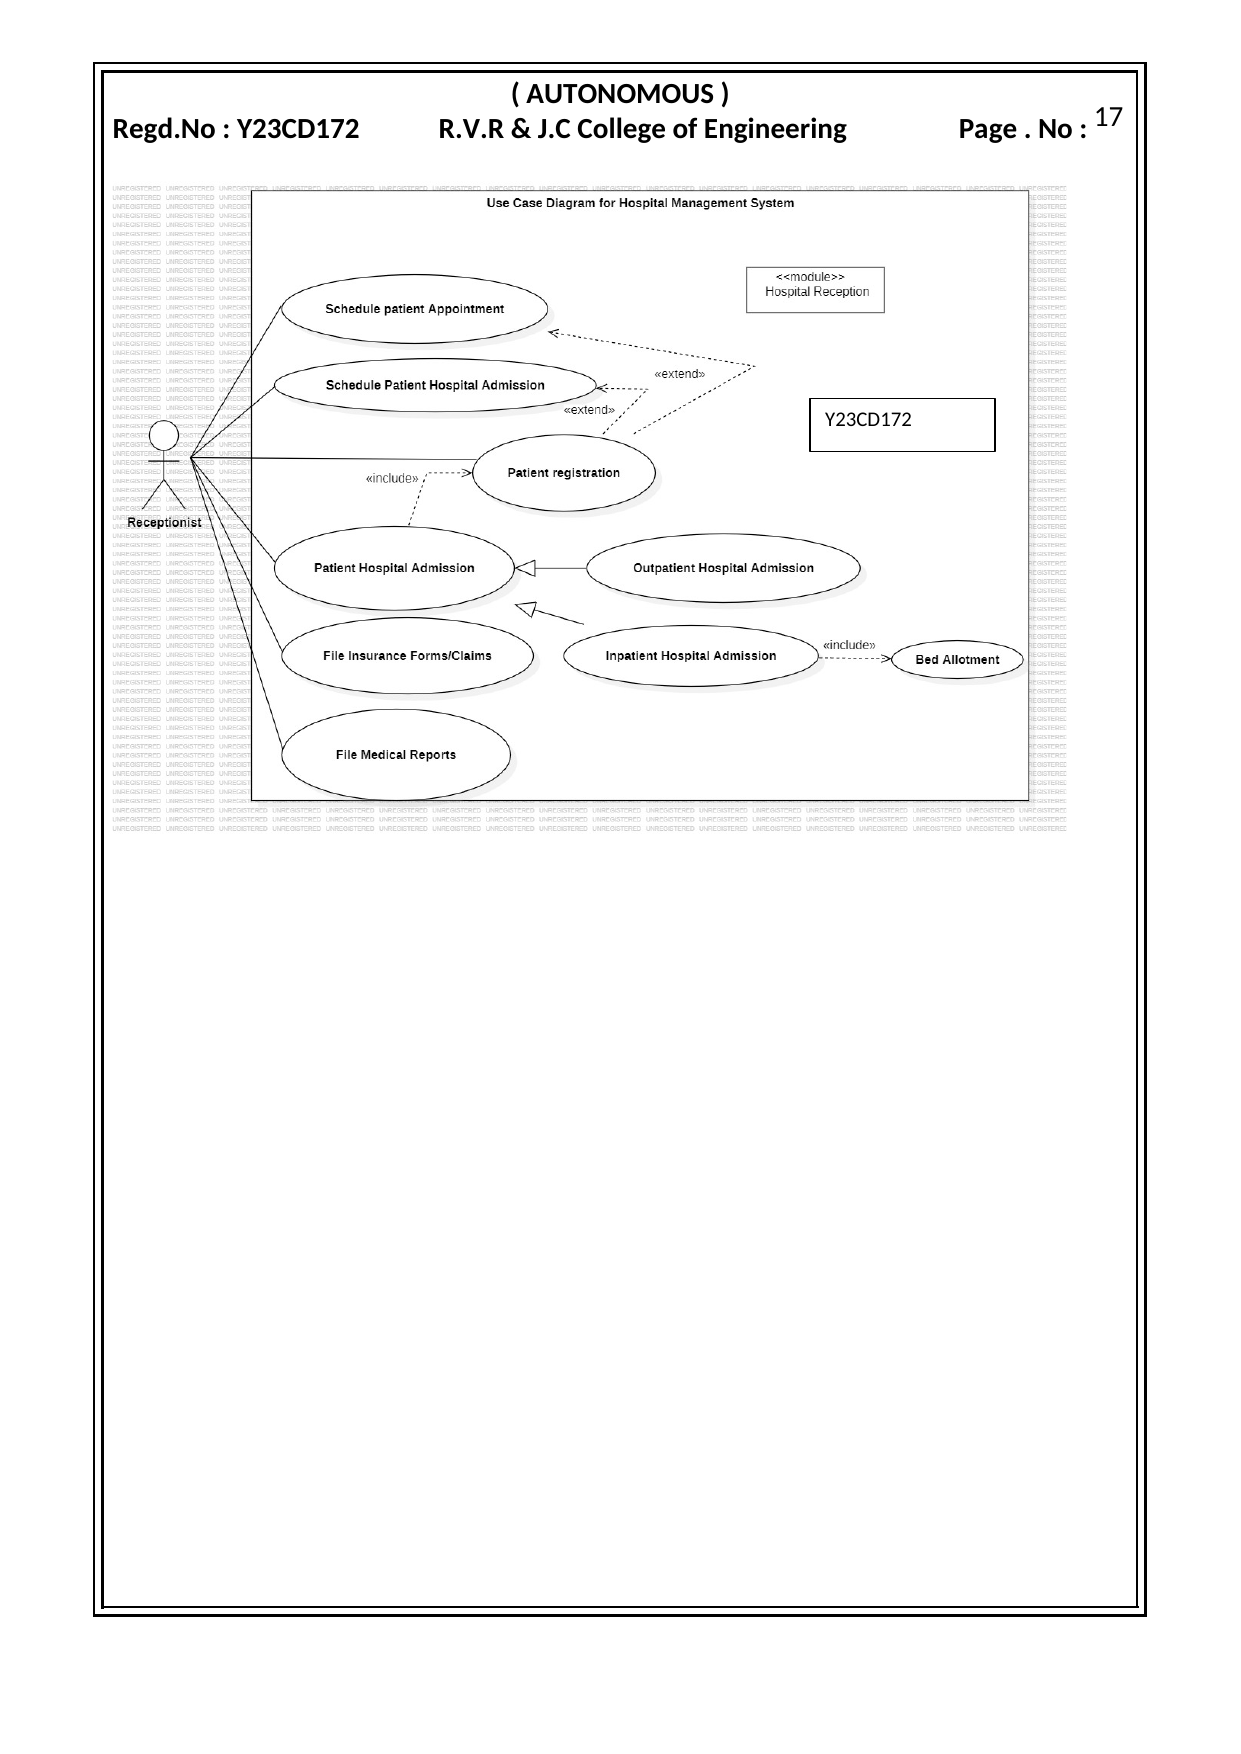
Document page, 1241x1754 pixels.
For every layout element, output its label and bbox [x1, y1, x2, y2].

picture [112, 181, 1067, 838]
